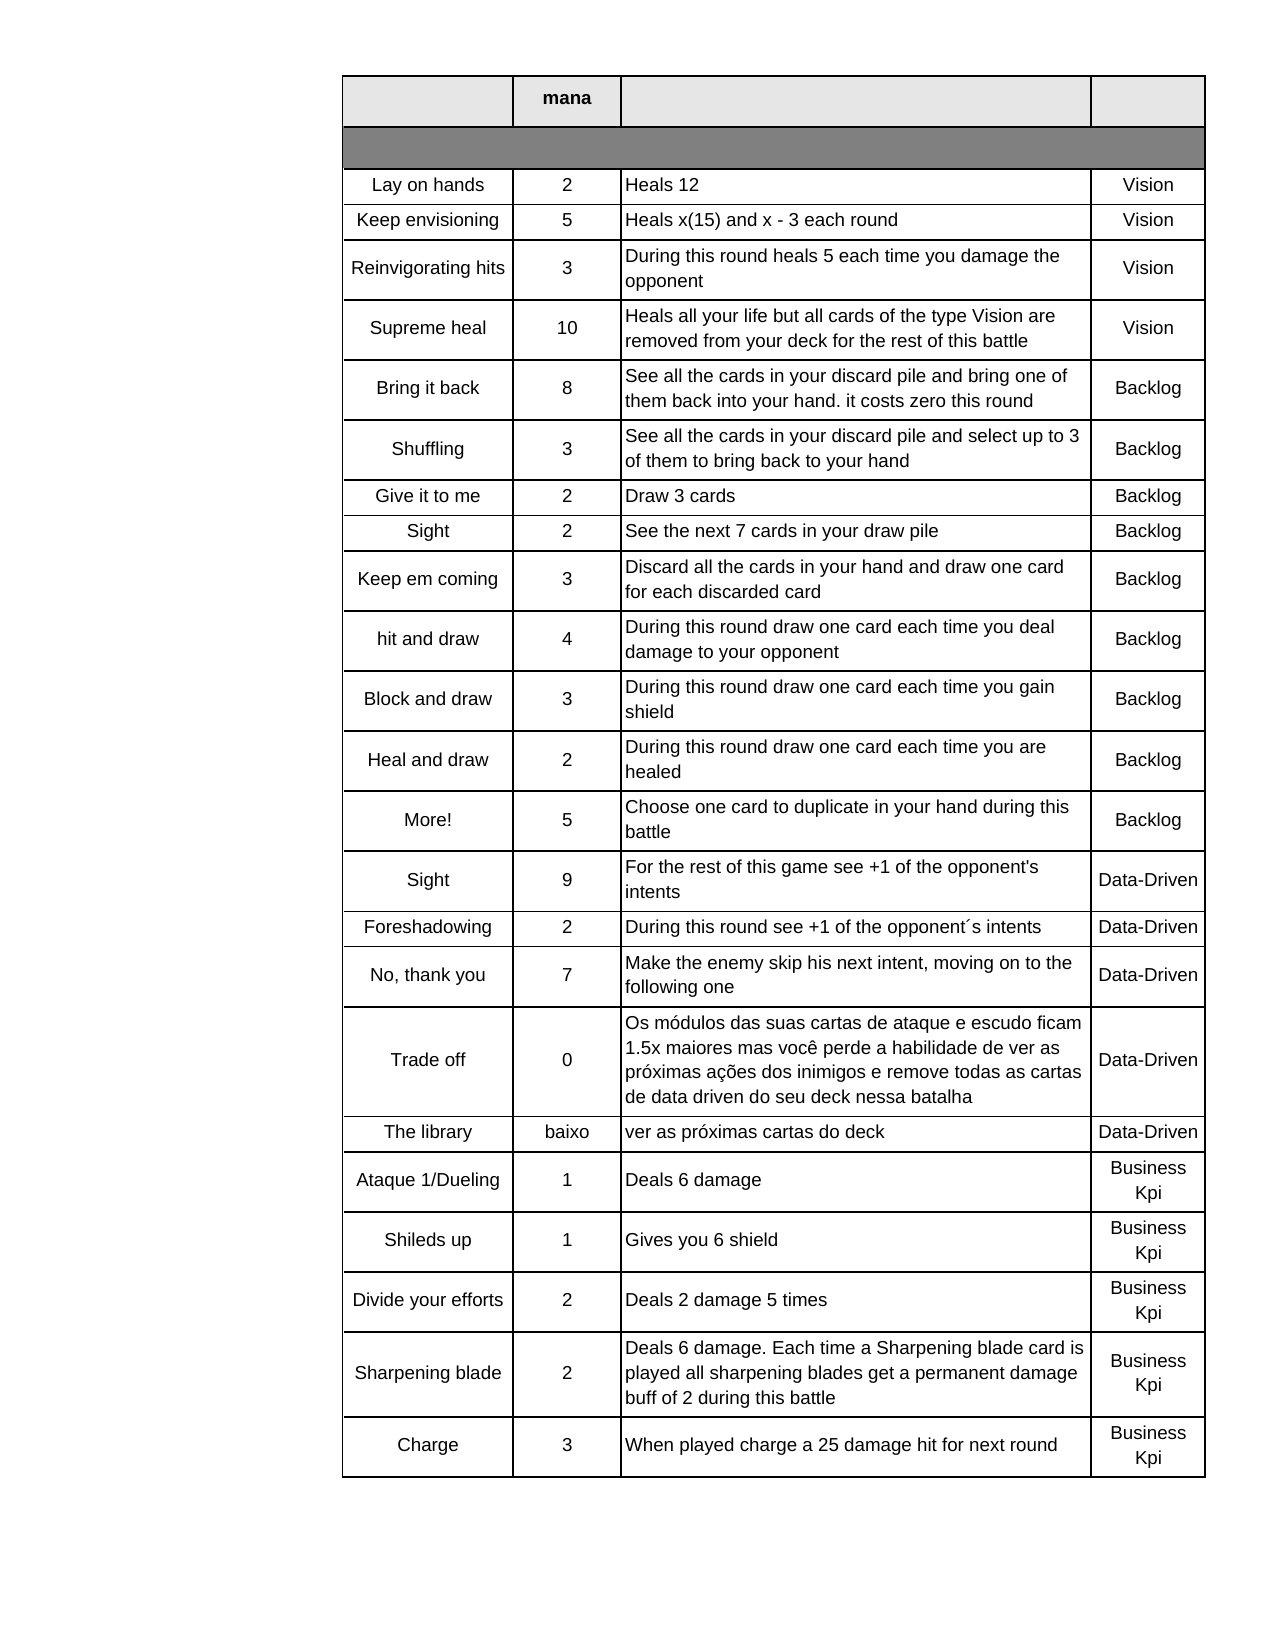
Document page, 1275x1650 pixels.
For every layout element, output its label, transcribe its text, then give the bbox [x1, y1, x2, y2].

table_cell Business Kpi [1092, 1418, 1204, 1476]
table_cell Backlog [1092, 516, 1204, 550]
table_cell No, thank you [343, 947, 512, 1006]
table_cell Vision [1092, 241, 1204, 299]
table_cell Backlog [1092, 672, 1204, 730]
table_cell Gives you 6 shield [622, 1213, 1090, 1271]
table_cell Vision [1092, 301, 1204, 359]
table_cell See all the cards in your discard pile and select up to 3 of them to bring back to your hand [622, 421, 1090, 479]
table_cell Backlog [1092, 361, 1204, 419]
table_cell Deals 6 damage. Each time a Sharpening blade card is played all sharpening blades get a permanent damage buff of 2 during this battle [622, 1333, 1090, 1416]
table_cell Data-Driven [1092, 947, 1204, 1006]
table_cell Business Kpi [1092, 1273, 1204, 1331]
table_cell 1 [514, 1153, 620, 1211]
table_cell Bring it back [343, 360, 512, 419]
table_cell Trade off [343, 1007, 512, 1116]
table_cell 2 [514, 481, 620, 514]
table_cell Shuffling [343, 420, 512, 479]
table_cell 3 [514, 672, 620, 730]
table_cell Keep envisioning [343, 205, 512, 239]
table_cell 3 [514, 241, 620, 299]
table_cell 3 [514, 1418, 620, 1476]
table_cell hit and draw [343, 611, 512, 670]
table_cell 2 [514, 732, 620, 790]
table_cell 5 [514, 205, 620, 239]
table_cell Choose one card to duplicate in your hand during this battle [622, 792, 1090, 850]
table_cell Keep em coming [343, 551, 512, 610]
table_cell Heals x(15) and x - 3 each round [622, 205, 1090, 239]
table_cell Foreshadowing [343, 912, 512, 946]
table_cell For the rest of this game see +1 of the opponent's intents [622, 852, 1090, 911]
table_cell Shileds up [343, 1212, 512, 1271]
table_cell Supreme heal [343, 300, 512, 359]
table_cell Heal and draw [343, 731, 512, 790]
table_cell Backlog [1092, 552, 1204, 610]
table_cell When played charge a 25 damage hit for next round [622, 1418, 1090, 1476]
table_cell Lay on hands [343, 169, 512, 203]
table_cell Make the enemy skip his next intent, moving on to the following one [622, 947, 1090, 1006]
table_cell See all the cards in your discard pile and bring one of them back into your hand. it costs zero this round [622, 361, 1090, 419]
table_cell During this round draw one card each time you gain shield [622, 672, 1090, 730]
table_header Tipo [1092, 77, 1204, 126]
table_cell 9 [514, 852, 620, 911]
table_cell Data-Driven [1092, 1117, 1204, 1151]
table_cell Business Kpi [1092, 1213, 1204, 1271]
table_cell Data-Driven [1092, 852, 1204, 911]
table_cell baixo [514, 1117, 620, 1151]
table_cell ver as próximas cartas do deck [622, 1117, 1090, 1151]
table_header Custo de mana [514, 77, 620, 126]
table_cell Backlog [1092, 732, 1204, 790]
table_cell Vision [1092, 205, 1204, 239]
table_cell Draw 3 cards [622, 481, 1090, 514]
table_cell During this round draw one card each time you deal damage to your opponent [622, 612, 1090, 670]
table_header Nome [343, 77, 512, 126]
table_header Descrição [622, 77, 1090, 126]
table_cell Give it to me [343, 480, 512, 514]
table_cell Sight [343, 851, 512, 911]
table_cell 3 [514, 552, 620, 610]
table_cell Deals 6 damage [622, 1153, 1090, 1211]
table_cell Heals all your life but all cards of the type Vision are removed from your deck for the rest of this battle [622, 301, 1090, 359]
table_cell Heals 12 [622, 170, 1090, 203]
table_cell 8 [514, 361, 620, 419]
table_cell Sight [343, 516, 512, 550]
table_cell Backlog [1092, 481, 1204, 514]
table_cell During this round draw one card each time you are healed [622, 732, 1090, 790]
table_cell During this round see +1 of the opponent´s intents [622, 912, 1090, 946]
table_cell 5 [514, 792, 620, 850]
table_cell Backlog [1092, 421, 1204, 479]
table_cell 0 [514, 1008, 620, 1116]
table_cell 2 [514, 516, 620, 550]
table_cell During this round heals 5 each time you damage the opponent [622, 241, 1090, 299]
table_cell 2 [514, 912, 620, 946]
table_cell Business Kpi [1092, 1333, 1204, 1416]
table_cell 1 [514, 1213, 620, 1271]
table_cell Block and draw [343, 671, 512, 730]
table_cell Os módulos das suas cartas de ataque e escudo ficam 1.5x maiores mas você perde a habilidade de ver as próximas ações dos inimigos e remove todas as cartas de data driven do seu deck nessa batalha [622, 1008, 1090, 1116]
table_cell 3 [514, 421, 620, 479]
table_cell 2 [514, 1333, 620, 1416]
table_cell 4 [514, 612, 620, 670]
table_cell 10 [514, 301, 620, 359]
table_cell Data-Driven [1092, 912, 1204, 946]
table_cell [343, 127, 1204, 168]
table_cell Sharpening blade [343, 1332, 512, 1416]
table_cell 2 [514, 170, 620, 203]
table_cell 2 [514, 1273, 620, 1331]
table_cell Charge [343, 1417, 512, 1476]
table_cell Discard all the cards in your hand and draw one card for each discarded card [622, 552, 1090, 610]
table_cell Backlog [1092, 612, 1204, 670]
table_cell 7 [514, 947, 620, 1006]
table_cell Business Kpi [1092, 1153, 1204, 1211]
table_cell Deals 2 damage 5 times [622, 1273, 1090, 1331]
table_cell See the next 7 cards in your draw pile [622, 516, 1090, 550]
table_cell Backlog [1092, 792, 1204, 850]
table_cell Vision [1092, 170, 1204, 203]
table_cell Data-Driven [1092, 1008, 1204, 1116]
table_cell Reinvigorating hits [343, 240, 512, 299]
table_cell More! [343, 791, 512, 850]
table_cell Ataque 1/Dueling [343, 1152, 512, 1211]
table_cell The library [343, 1117, 512, 1151]
table_cell Divide your efforts [343, 1272, 512, 1331]
